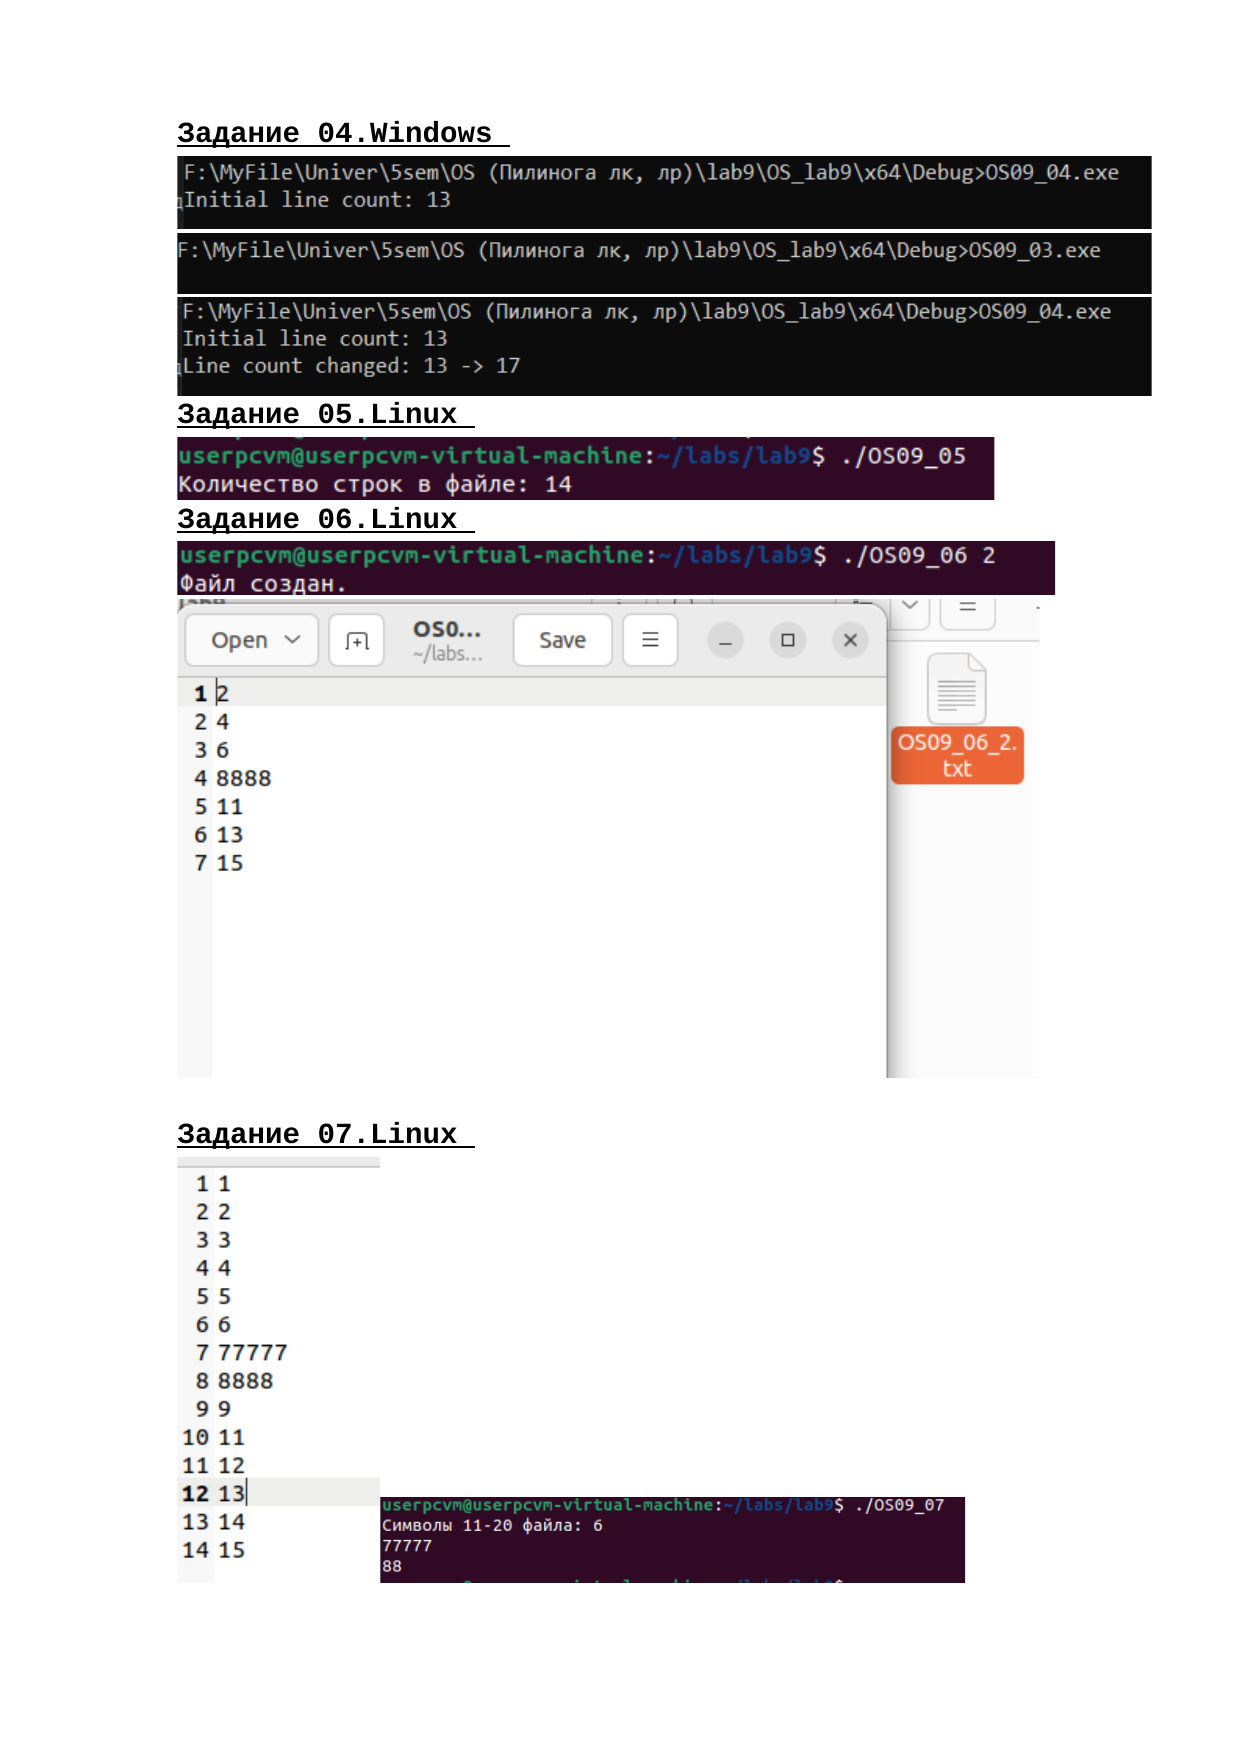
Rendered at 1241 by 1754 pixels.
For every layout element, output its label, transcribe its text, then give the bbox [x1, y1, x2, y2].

picture [177, 599, 1040, 1078]
picture [177, 233, 1152, 294]
picture [177, 156, 1152, 229]
list Задание 06.Linux [177, 504, 1152, 537]
list Задание 04.Windows [177, 118, 1152, 151]
picture [177, 1157, 966, 1583]
list Задание 07.Linux [177, 1119, 1152, 1152]
picture [177, 297, 1152, 396]
picture [177, 541, 1056, 595]
list Задание 05.Linux [177, 399, 1152, 432]
picture [177, 437, 995, 500]
